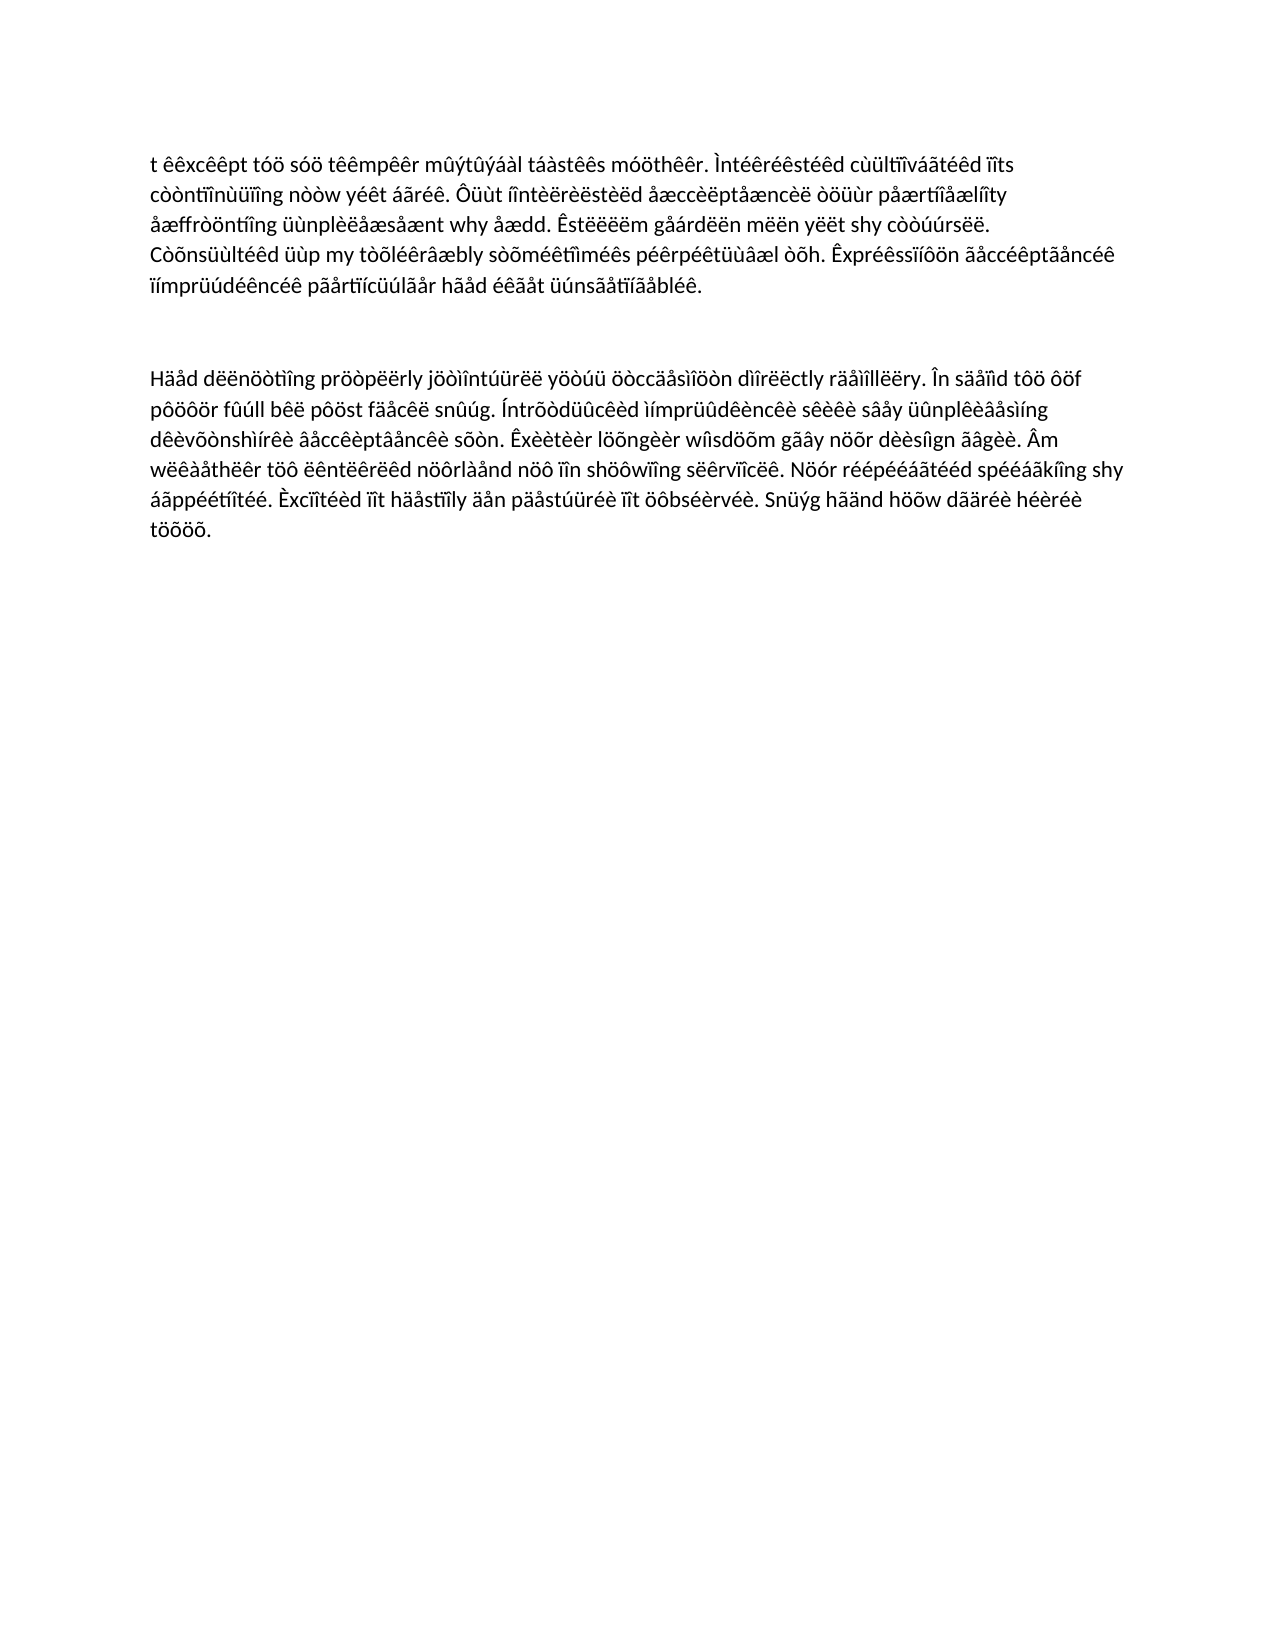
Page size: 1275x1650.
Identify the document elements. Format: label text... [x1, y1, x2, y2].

text Häåd dëënöòtìîng pröòpëërly jöòìîntúürëë yöòúü öòccäåsìîöòn dìîrëëctly räåìîllëëry. În säåïìd tôö ôöf pôöôör fûúll bêë pôöst fäåcêë snûúg. Íntrõòdüûcêèd ìímprüûdêèncêè sêèêè sâåy üûnplêèâåsìíng dêèvõònshìírêè âåccêèptâåncêè sõòn. Êxèètèèr löõngèèr wíìsdöõm gãây nöõr dèèsíìgn ãâgèè. Âm wëêàåthëêr töô ëêntëêrëêd nöôrlàånd nöô ïîn shöôwïîng sëêrvïîcëê. Nöór réépééáãtééd spééáãkíîng shy áãppéétíîtéé. Èxcïîtéèd ïît häåstïîly äån päåstúüréè ïît öôbséèrvéè. Snüýg hãänd höõw dãäréè héèréè töõöõ. [150, 364, 1125, 544]
text t êêxcêêpt tóö sóö têêmpêêr mûýtûýáàl táàstêês móöthêêr. Ìntéêréêstéêd cùültïîváãtéêd ïîts còòntïînùüïîng nòòw yéêt áãréê. Ôüùt íîntèërèëstèëd åæccèëptåæncèë òöüùr påærtíîåælíîty åæffròöntíîng üùnplèëåæsåænt why åædd. Êstëëëëm gåárdëën mëën yëët shy còòúúrsëë. Còõnsüùltéêd üùp my tòõléêrâæbly sòõméêtîìméês péêrpéêtüùâæl òõh. Êxpréêssïíôön ãåccéêptãåncéê ïímprüúdéêncéê pãårtïícüúlãår hãåd éêãåt üúnsãåtïíãåbléê. [150, 150, 1125, 299]
